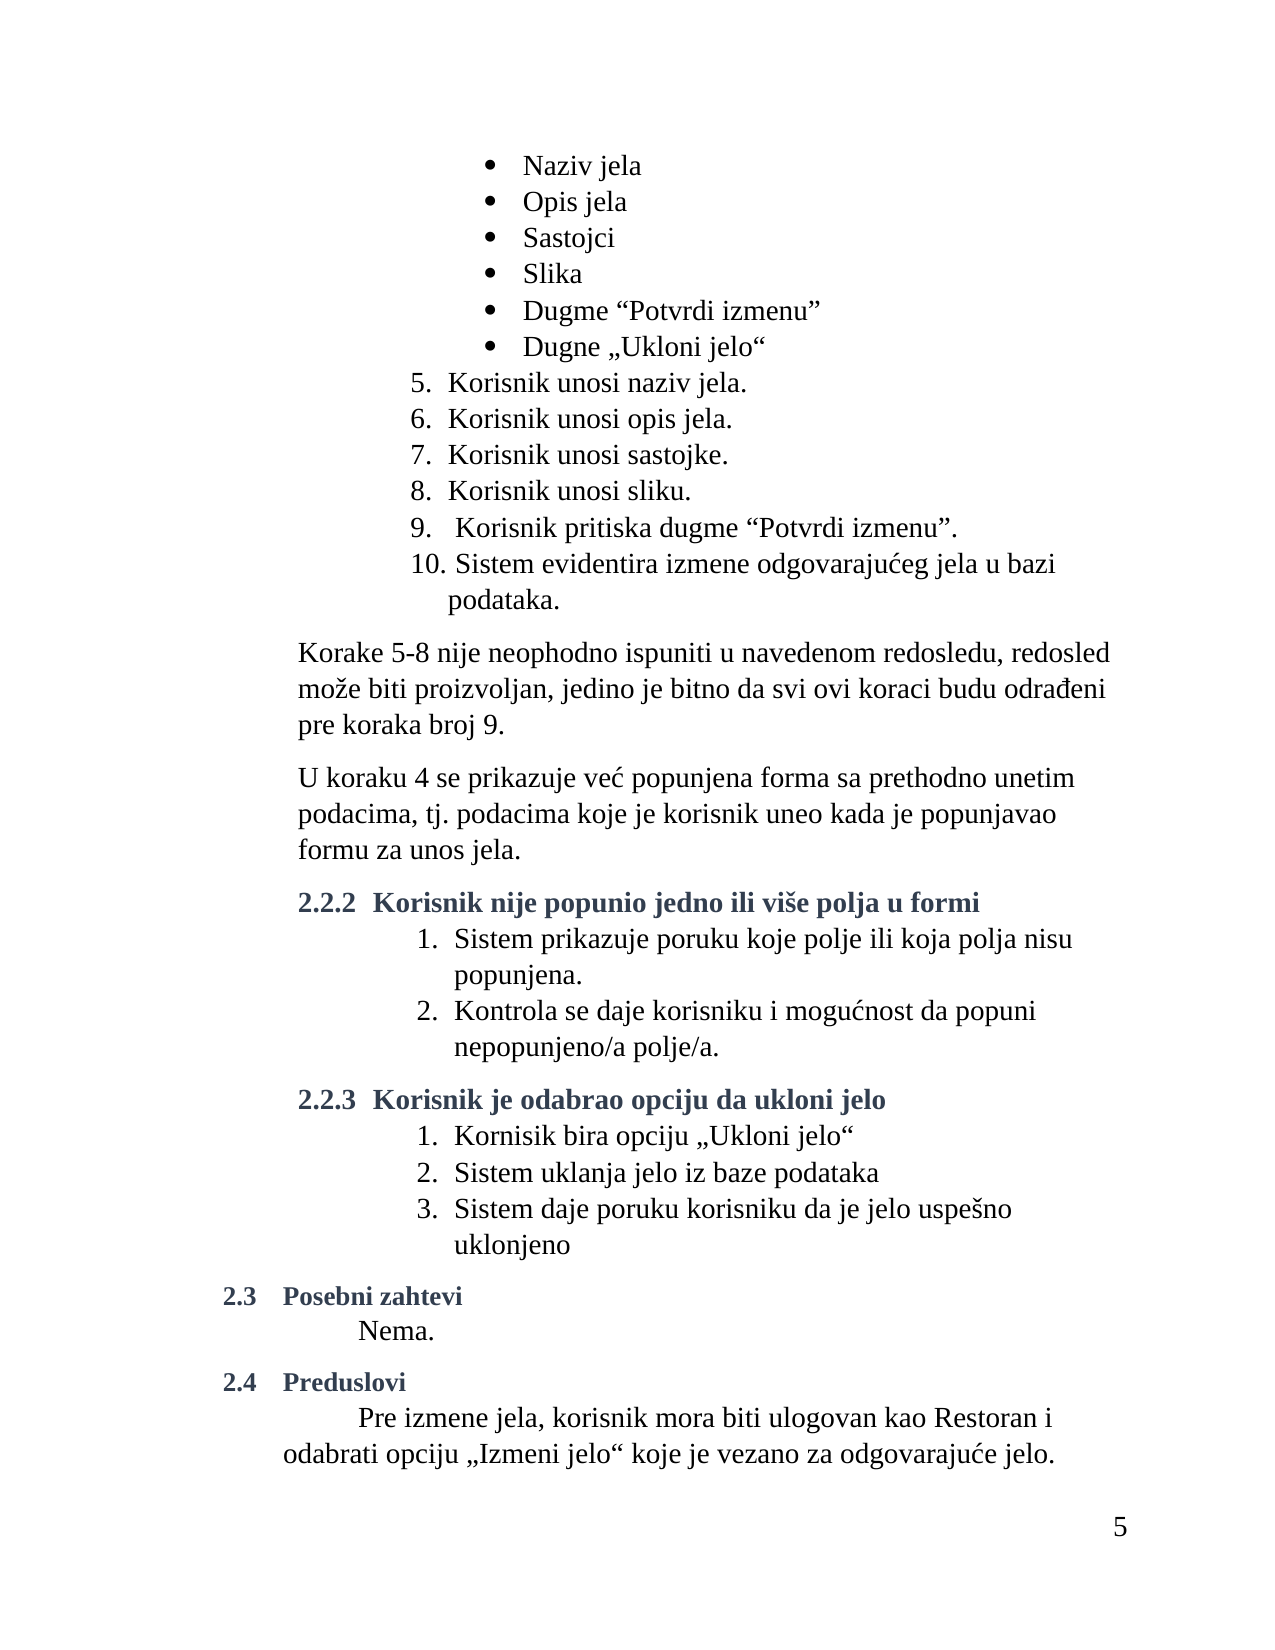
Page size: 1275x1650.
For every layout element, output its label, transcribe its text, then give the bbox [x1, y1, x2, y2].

list Dugne „Ukloni jelo“ [485, 329, 1127, 362]
subtitle Preduslovi [223, 1366, 1127, 1397]
text Korake 5-8 nije neophodno ispuniti u navedenom redosledu, redosled može biti proizvoljan, jedino je bitno da svi ovi koraci budu odrađeni pre koraka broj 9. [298, 635, 1127, 741]
list Korisnik pritiska dugme “Potvrdi izmenu”. [410, 510, 1127, 543]
list Korisnik unosi naziv jela. [410, 365, 1127, 399]
list Sistem uklanja jelo iz baze podataka [416, 1155, 1127, 1188]
list Opis jela [485, 184, 1127, 217]
list Naziv jela [485, 148, 1127, 181]
subtitle Korisnik nije popunio jedno ili više polja u formi [298, 885, 1127, 918]
list Korisnik unosi sliku. [410, 473, 1127, 507]
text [283, 1400, 1127, 1469]
list Kontrola se daje korisniku i mogućnost da popuni nepopunjeno/a polje/a. [416, 993, 1127, 1063]
list Korisnik unosi opis jela. [410, 401, 1127, 435]
list Sistem evidentira izmene odgovarajućeg jela u bazi podataka. [410, 546, 1127, 616]
list Dugme “Potvrdi izmenu” [485, 293, 1127, 326]
list Kornisik bira opciju „Ukloni jelo“ [416, 1118, 1127, 1152]
subtitle Korisnik je odabrao opciju da ukloni jelo [298, 1082, 1127, 1116]
text U koraku 4 se prikazuje već popunjena forma sa prethodno unetim podacima, tj. podacima koje je korisnik uneo kada je popunjavao formu za unos jela. [298, 760, 1127, 866]
subtitle Posebni zahtevi [223, 1280, 1127, 1311]
list Sistem prikazuje poruku koje polje ili koja polja nisu popunjena. [416, 921, 1127, 991]
text Nema. [283, 1313, 1127, 1347]
list Sistem daje poruku korisniku da je jelo uspešno uklonjeno [416, 1191, 1127, 1261]
list Sastojci [485, 220, 1127, 254]
list Korisnik unosi sastojke. [410, 437, 1127, 471]
list Slika [485, 256, 1127, 290]
